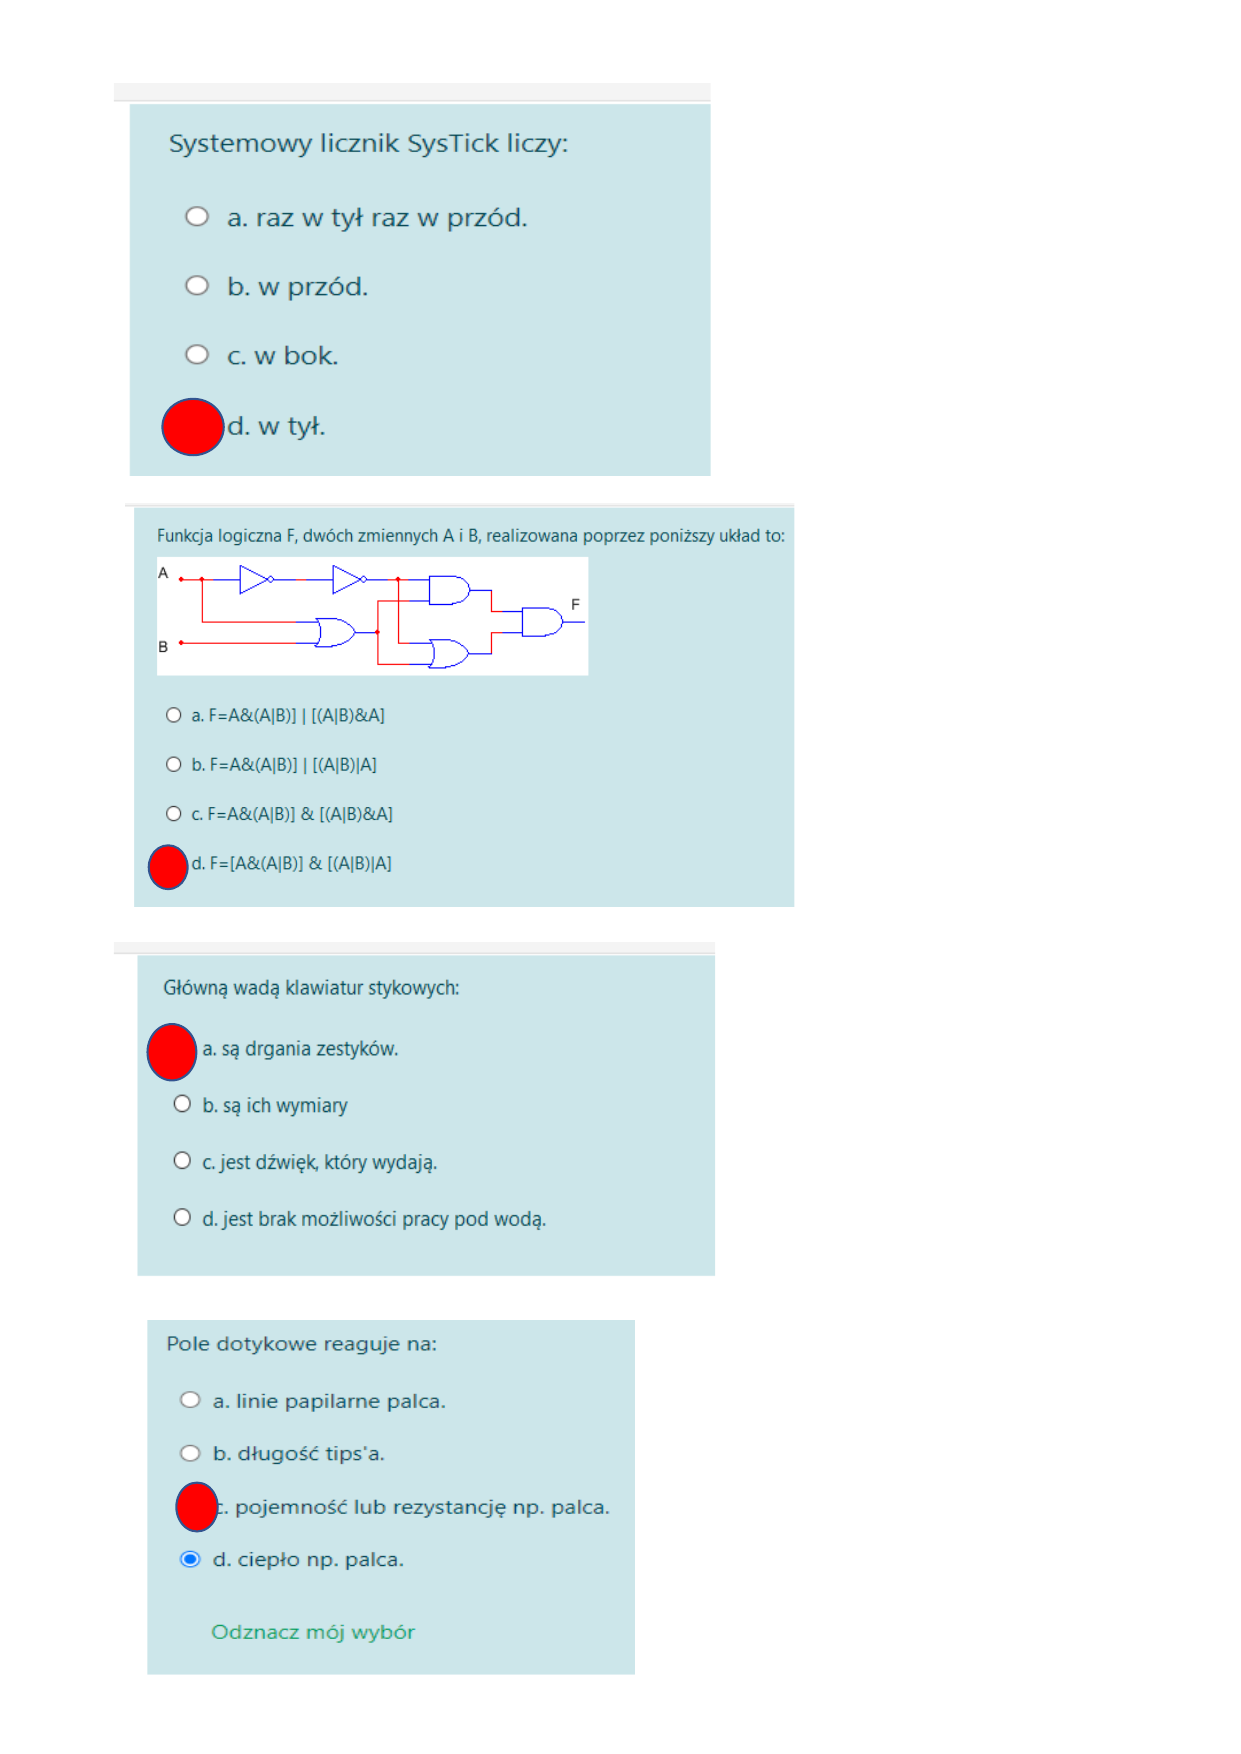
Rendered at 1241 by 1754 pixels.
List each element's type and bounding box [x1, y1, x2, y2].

picture [113, 83, 711, 476]
picture [125, 503, 795, 907]
picture [113, 942, 716, 1295]
picture [147, 1320, 635, 1676]
